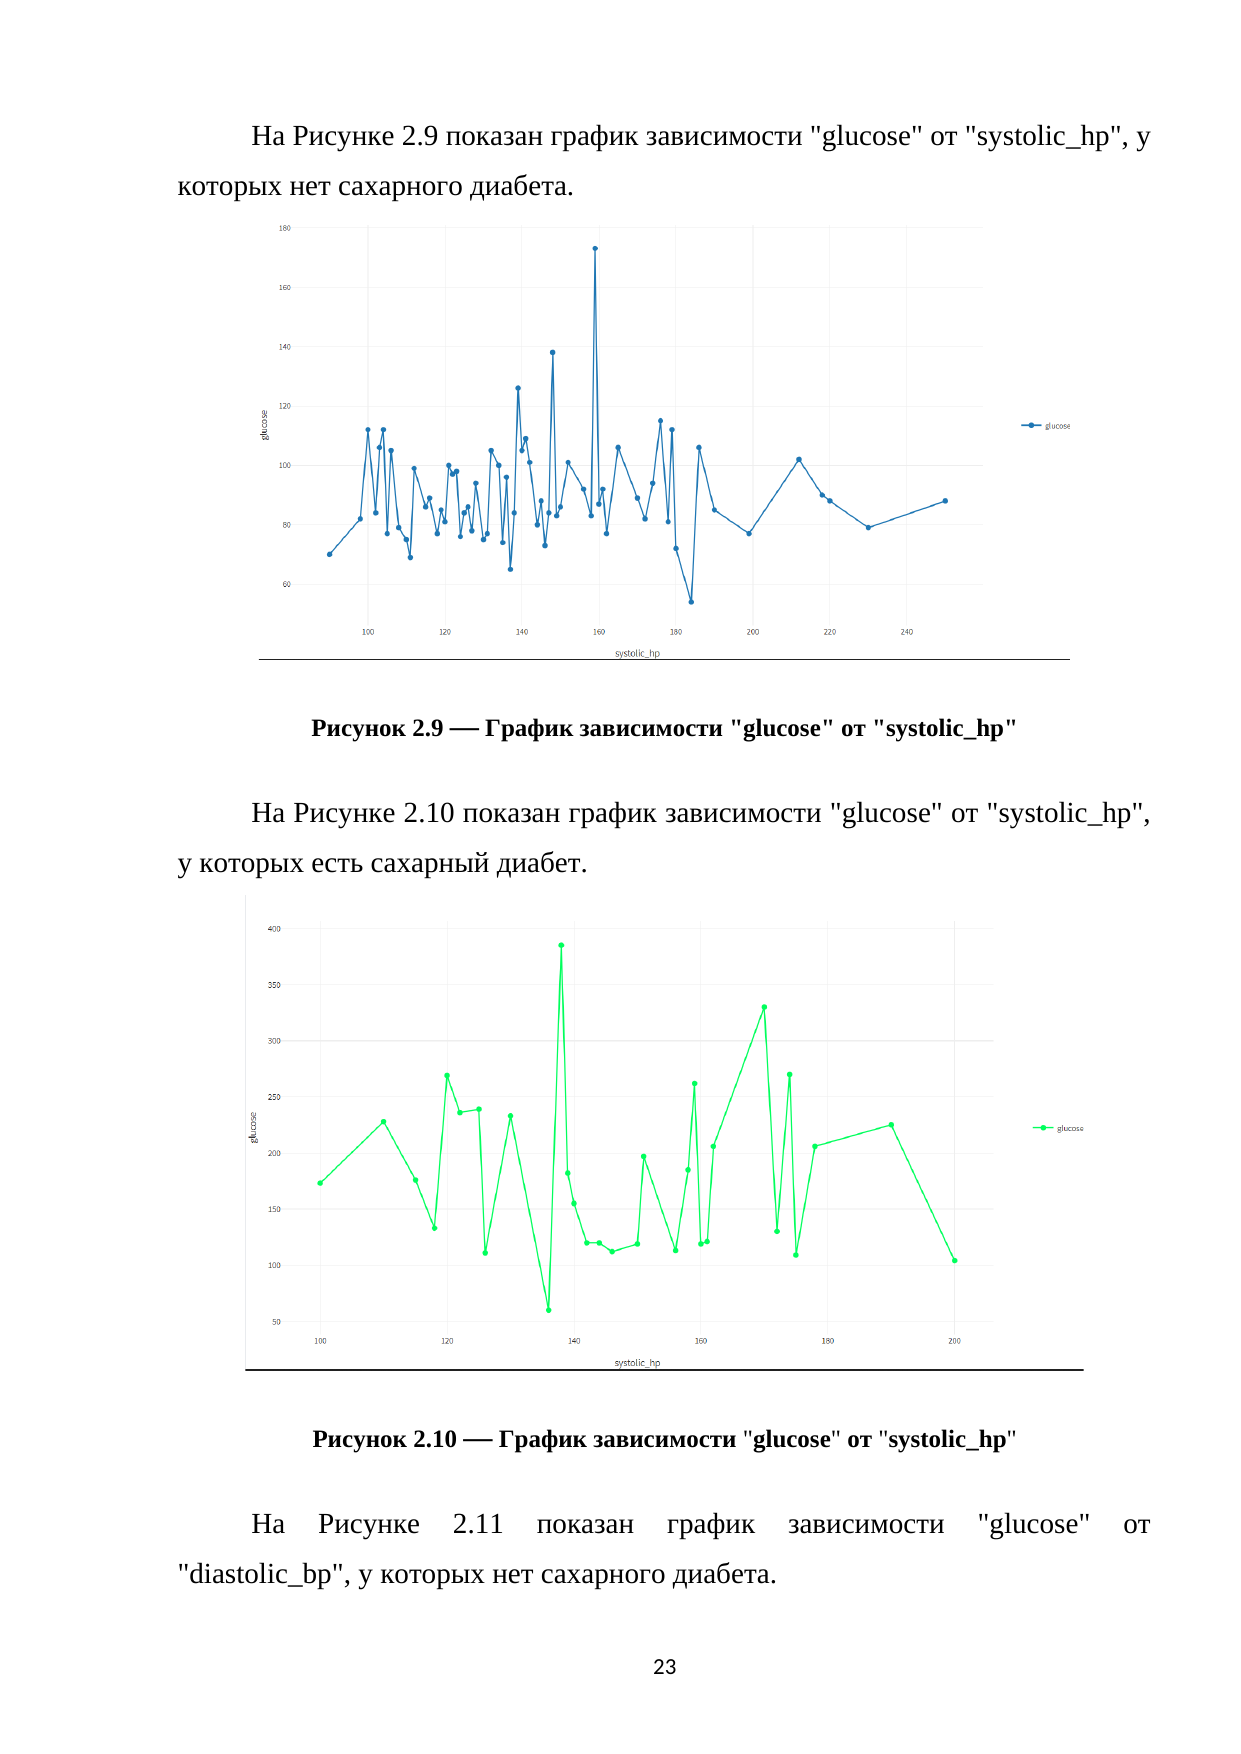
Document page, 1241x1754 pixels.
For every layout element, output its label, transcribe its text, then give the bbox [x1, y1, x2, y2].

text На Рисунке 2.10 показан график зависимости "glucose" от "systolic_hp", у которых есть сахарный диабет. [177, 795, 1152, 879]
text На Рисунке 2.11 показан график зависимости "glucose" от "diastolic_bp", у которых нет сахарного диабета. [177, 1506, 1152, 1590]
text Рисунок 2.10 — График зависимости "glucose" от "systolic_hp" [177, 1420, 463, 1454]
text Рисунок 2.9 — График зависимости "glucose" от "systolic_hp" [177, 709, 450, 743]
text Рисунок 2.10 — График зависимости "glucose" от "systolic_hp" [492, 1420, 1152, 1454]
text Рисунок 2.9 — График зависимости "glucose" от "systolic_hp" [479, 709, 1152, 743]
picture [258, 218, 1070, 660]
text На Рисунке 2.9 показан график зависимости "glucose" от "systolic_hp", у которых нет сахарного диабета. [177, 118, 1152, 202]
picture [245, 895, 1084, 1371]
